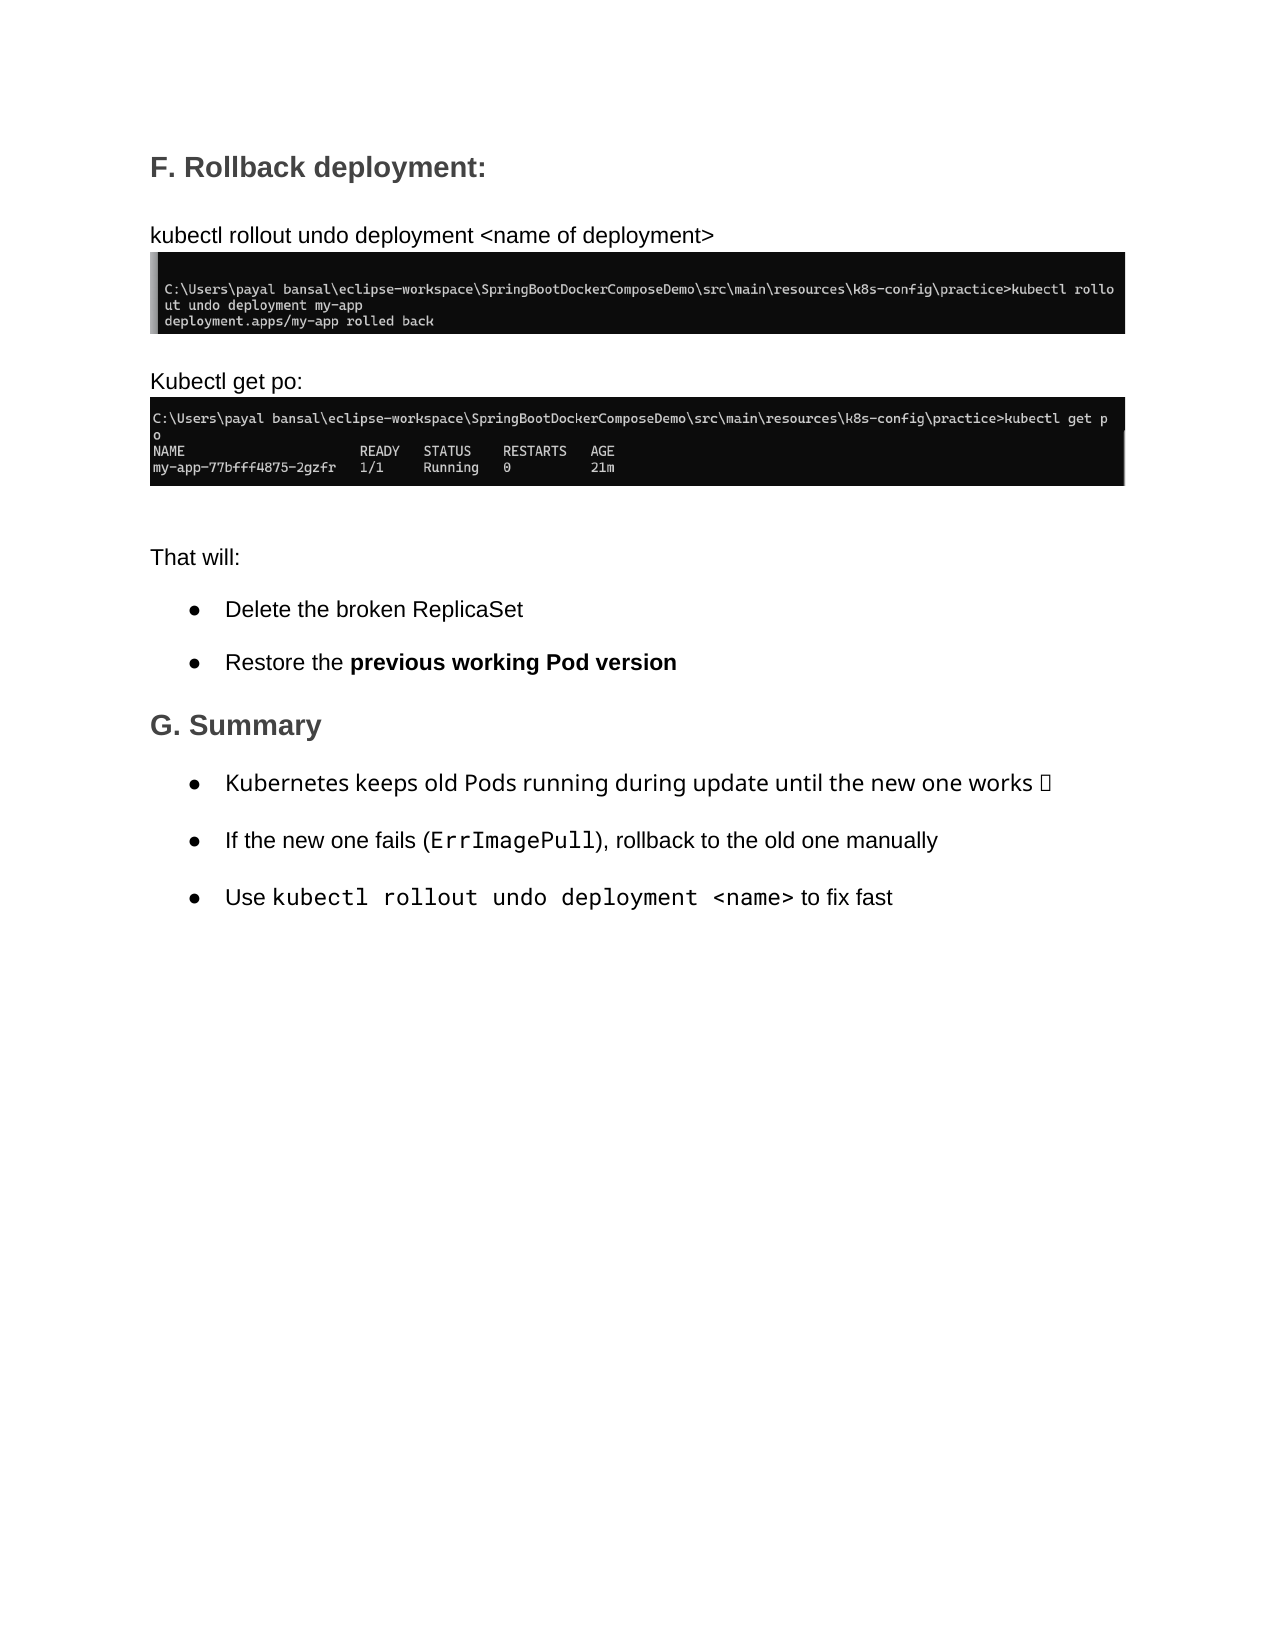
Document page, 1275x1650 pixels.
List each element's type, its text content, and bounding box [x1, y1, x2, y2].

text Kubectl get po: [150, 368, 1125, 394]
list Delete the broken ReplicaSet [187, 596, 1125, 648]
list If the new one fails (ErrImagePull), rollback to the old one manually [187, 824, 1125, 881]
subtitle G. Summary [150, 708, 1125, 742]
picture [150, 397, 1125, 486]
text That will: [150, 544, 1125, 571]
picture [150, 252, 1125, 334]
text kubectl rollout undo deployment <name of deployment> [150, 222, 1125, 248]
list Use kubectl rollout undo deployment <name> to fix fast [187, 881, 1125, 911]
subtitle F. Rollback deployment: [150, 150, 1125, 183]
list Kubernetes keeps old Pods running during update until the new one works ✅ [187, 767, 1125, 824]
list Restore the previous working Pod version [187, 648, 1125, 675]
